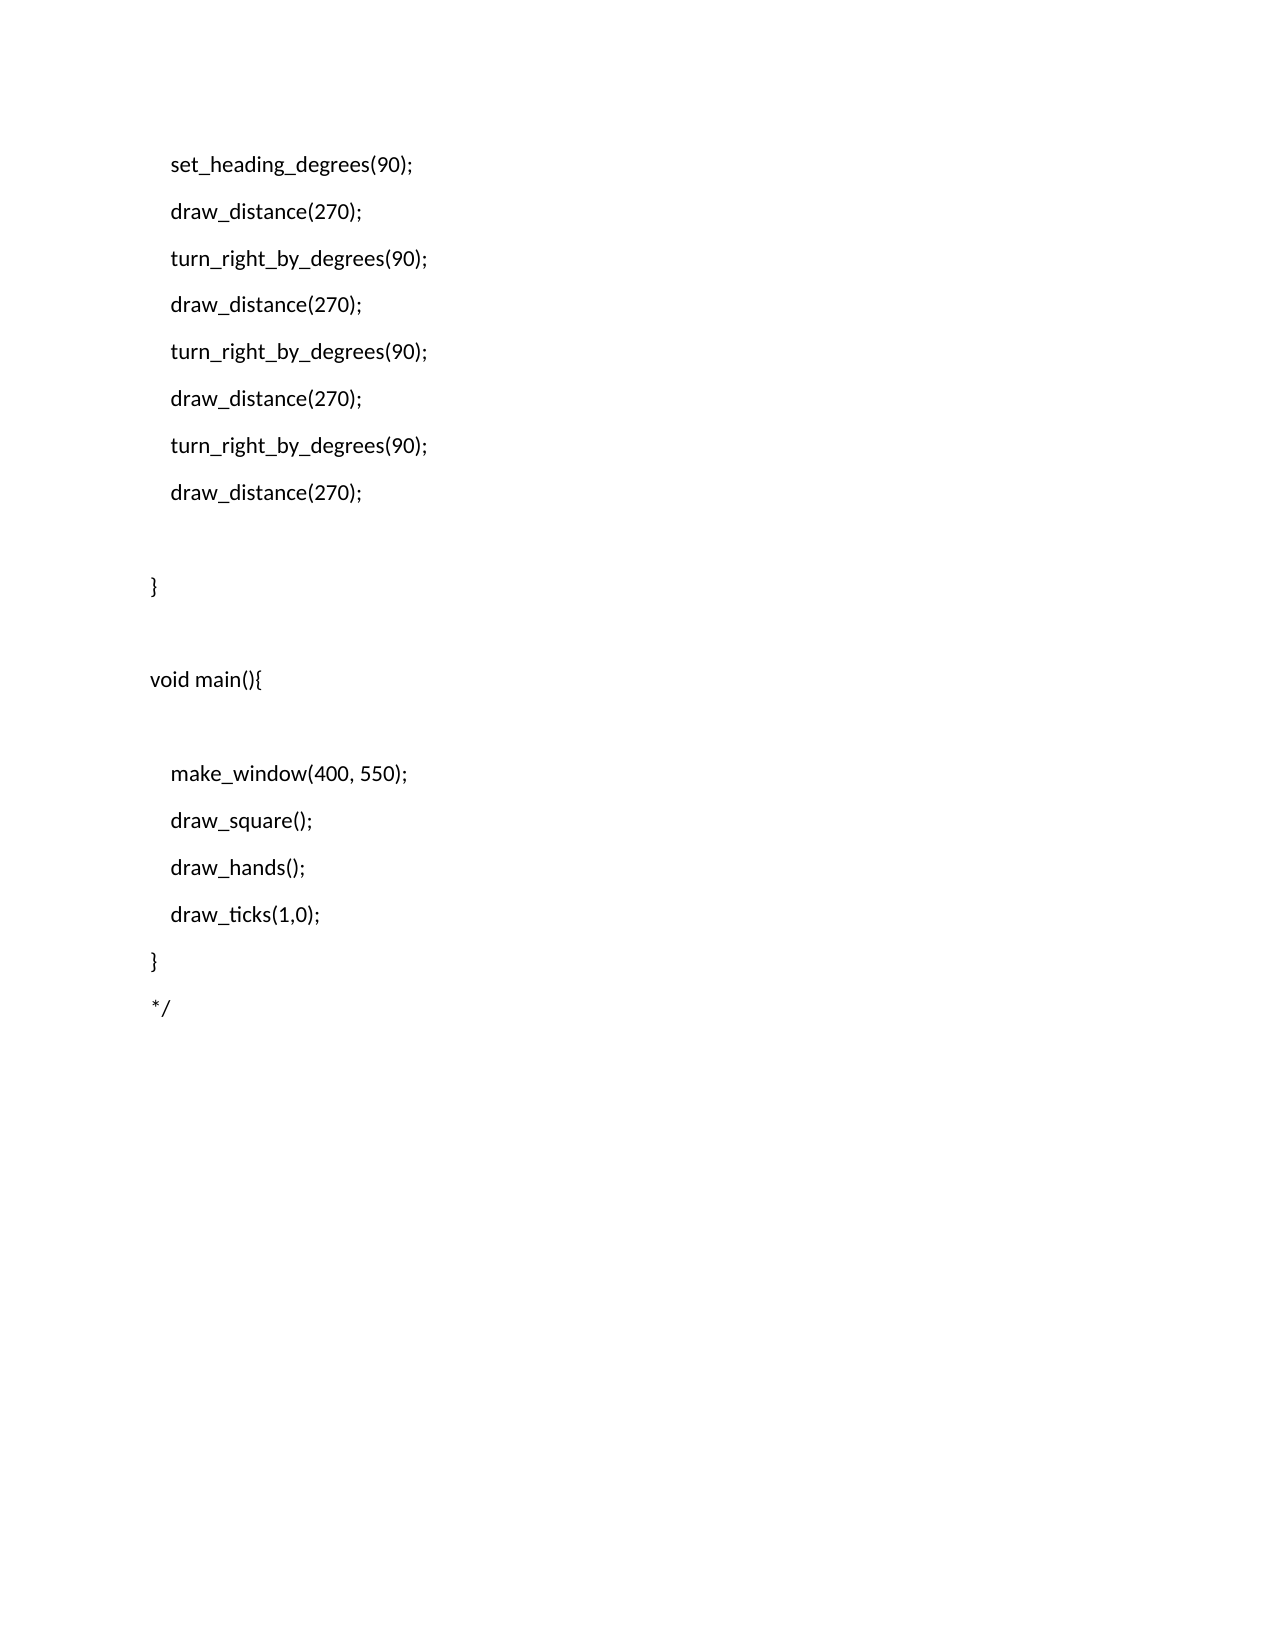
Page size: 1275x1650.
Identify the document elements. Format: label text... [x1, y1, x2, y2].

text } [150, 572, 1125, 600]
text draw_hands(); [150, 853, 1125, 881]
text */ [150, 994, 1125, 1022]
text draw_distance(270); [150, 291, 1125, 319]
text draw_square(); [150, 806, 1125, 834]
text draw_ticks(1,0); [150, 900, 1125, 928]
text set_heading_degrees(90); [150, 150, 1125, 178]
text turn_right_by_degrees(90); [150, 431, 1125, 459]
text turn_right_by_degrees(90); [150, 244, 1125, 272]
text } [150, 947, 1125, 975]
text turn_right_by_degrees(90); [150, 337, 1125, 366]
text draw_distance(270); [150, 197, 1125, 225]
text draw_distance(270); [150, 384, 1125, 412]
text draw_distance(270); [150, 478, 1125, 506]
text void main(){ [150, 666, 1125, 694]
text make_window(400, 550); [150, 759, 1125, 787]
